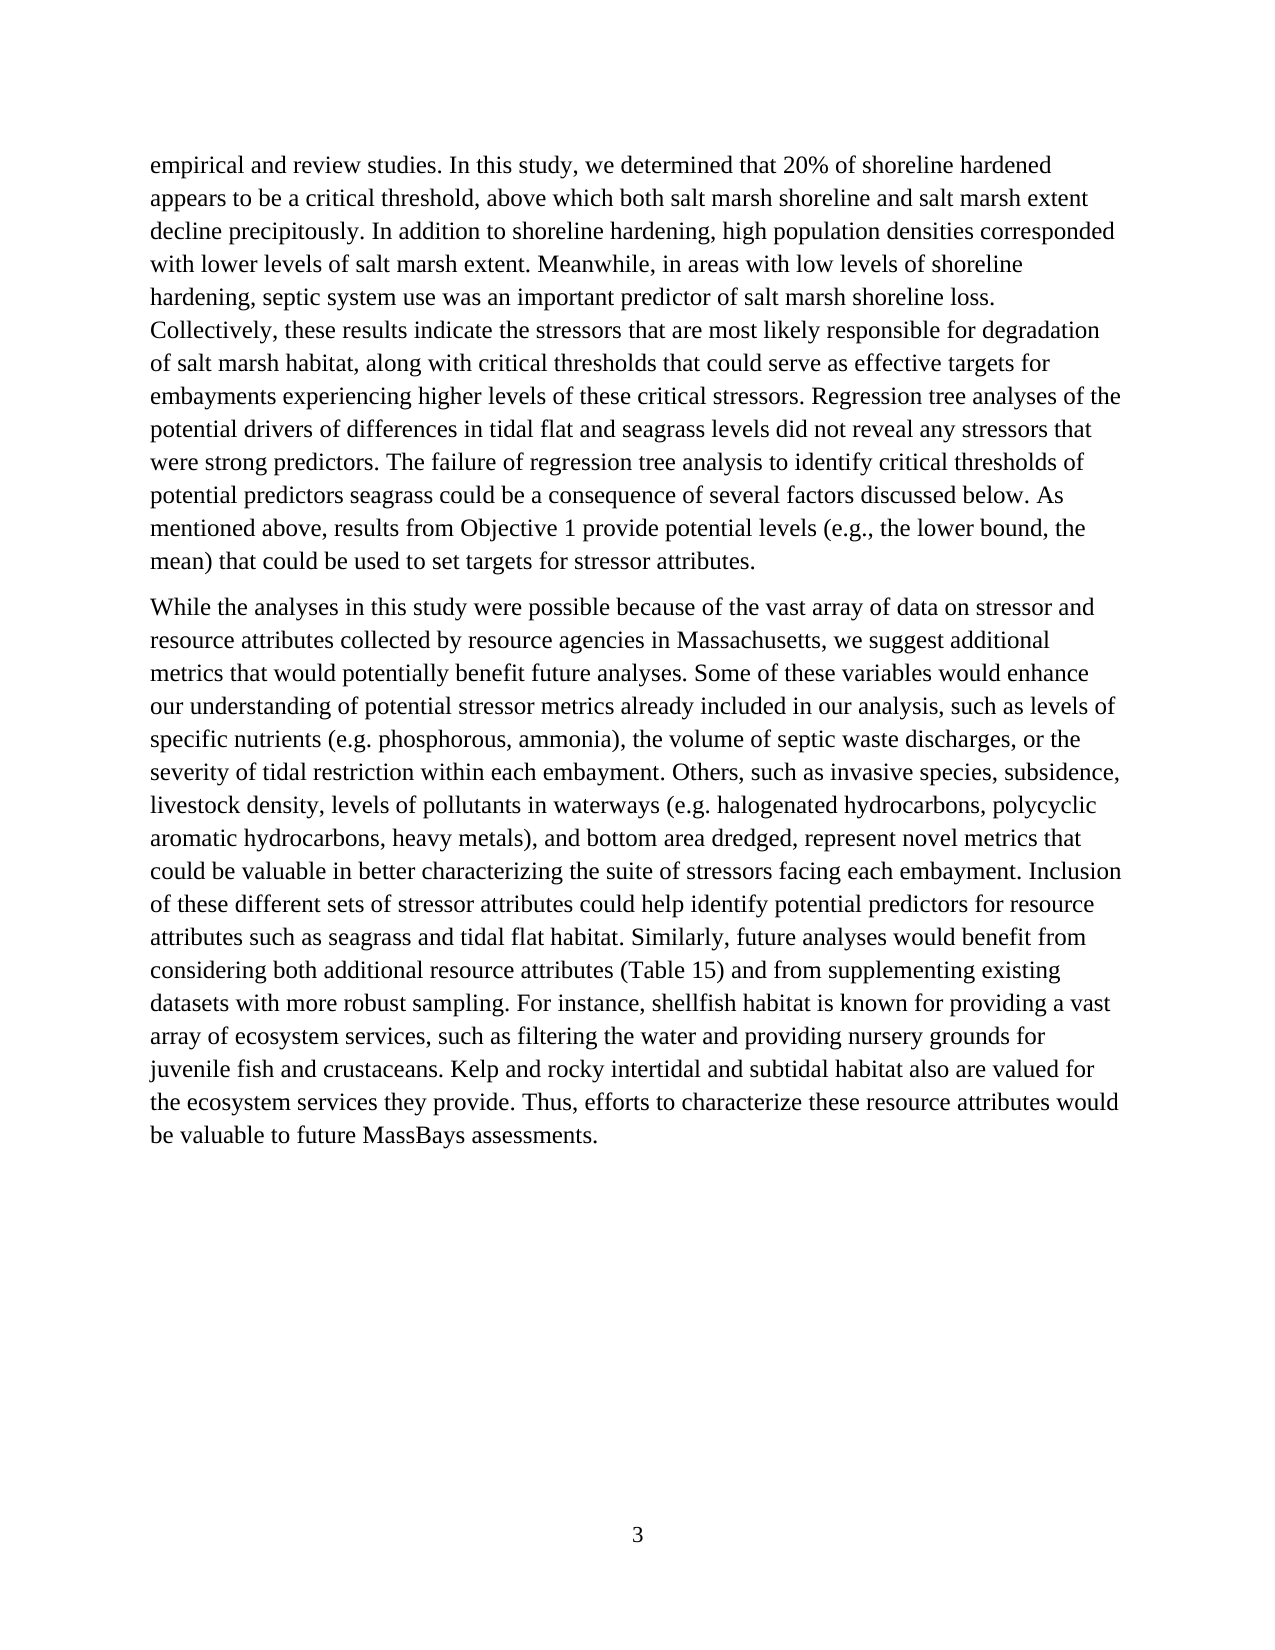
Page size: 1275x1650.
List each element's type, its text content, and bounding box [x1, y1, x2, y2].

text While the analyses in this study were possible because of the vast array of data on stressor and resource attributes collected by resource agencies in Massachusetts, we suggest additional metrics that would potentially benefit future analyses. Some of these variables would enhance our understanding of potential stressor metrics already included in our analysis, such as levels of specific nutrients (e.g. phosphorous, ammonia), the volume of septic waste discharges, or the severity of tidal restriction within each embayment. Others, such as invasive species, subsidence, livestock density, levels of pollutants in waterways (e.g. halogenated hydrocarbons, polycyclic aromatic hydrocarbons, heavy metals), and bottom area dredged, represent novel metrics that could be valuable in better characterizing the suite of stressors facing each embayment. Inclusion of these different sets of stressor attributes could help identify potential predictors for resource attributes such as seagrass and tidal flat habitat. Similarly, future analyses would benefit from considering both additional resource attributes (Table 15) and from supplementing existing datasets with more robust sampling. For instance, shellfish habitat is known for providing a vast array of ecosystem services, such as filtering the water and providing nursery grounds for juvenile fish and crustaceans. Kelp and rocky intertidal and subtidal habitat also are valued for the ecosystem services they provide. Thus, efforts to characterize these resource attributes would be valuable to future MassBays assessments. [150, 592, 1125, 1149]
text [150, 150, 1125, 575]
